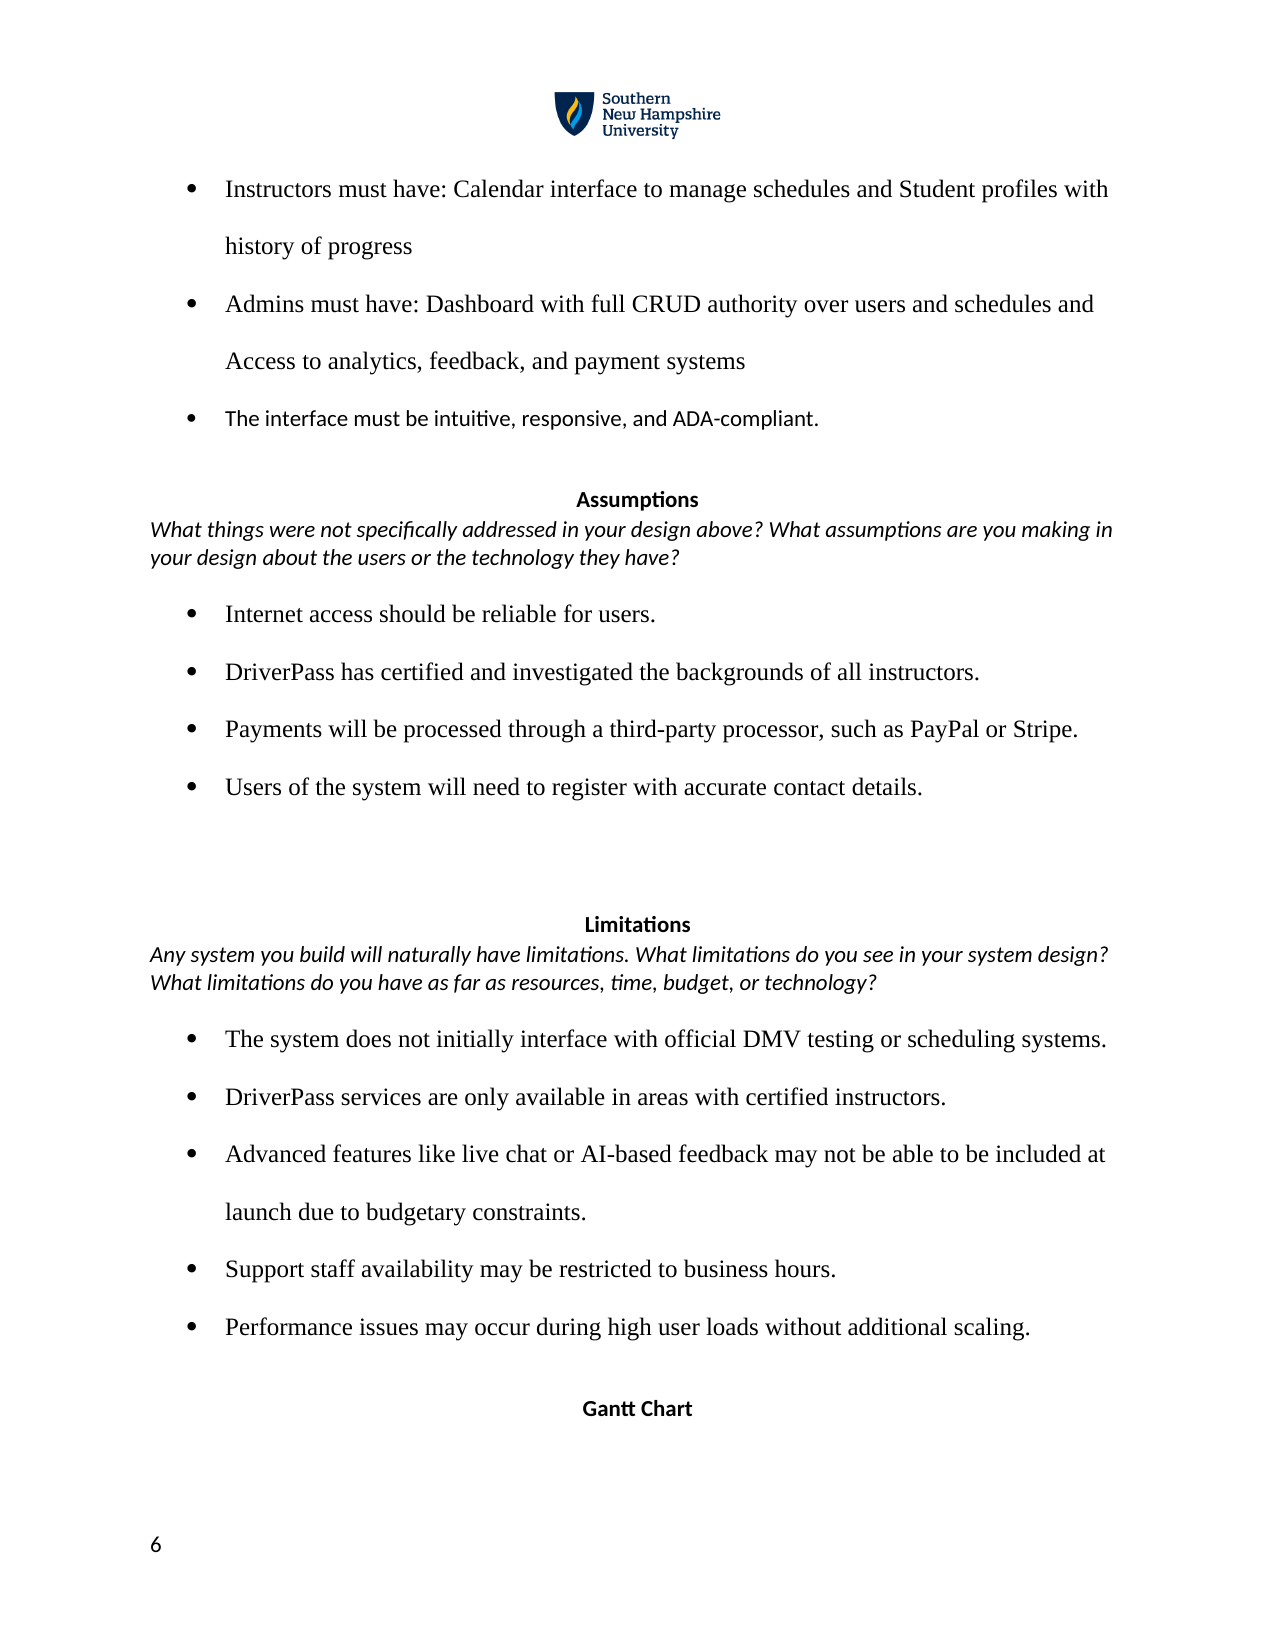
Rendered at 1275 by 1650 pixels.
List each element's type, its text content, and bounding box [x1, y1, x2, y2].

list Advanced features like live chat or AI-based feedback may not be able to be included at launch due to budgetary constraints. [187, 1139, 1125, 1226]
list Performance issues may occur during high user loads without additional scaling. [187, 1312, 1125, 1341]
list The system does not initially interface with official DMV testing or scheduling systems. [187, 1024, 1125, 1053]
list Support staff availability may be restricted to business hours. [187, 1254, 1125, 1283]
picture [546, 75, 729, 154]
list Users of the system will need to register with accurate contact details. [187, 772, 1125, 801]
text Any system you build will naturally have limitations. What limitations do you see in your system design? What limitations do you have as far as resources, time, budget, or technology? [150, 941, 1125, 997]
subtitle Gantt Chart [150, 1394, 1125, 1423]
list Instructors must have: Calendar interface to manage schedules and Student profiles with history of progress [187, 174, 1125, 260]
text What things were not specifically addressed in your design above? What assumptions are you making in your design about the users or the technology they have? [150, 515, 1125, 571]
subtitle Assumptions [150, 485, 1125, 513]
subtitle Limitations [150, 910, 1125, 938]
list Admins must have: Dashboard with full CRUD authority over users and schedules and Access to analytics, feedback, and payment systems [187, 289, 1125, 375]
list Internet access should be reliable for users. [187, 599, 1125, 628]
list Payments will be processed through a third-party processor, such as PayPal or Stripe. [187, 714, 1125, 743]
list DriverPass services are only available in areas with certified instructors. [187, 1082, 1125, 1111]
list The interface must be intuitive, responsive, and ADA-compliant. [187, 404, 1125, 432]
list DriverPass has certified and investigated the backgrounds of all instructors. [187, 657, 1125, 686]
